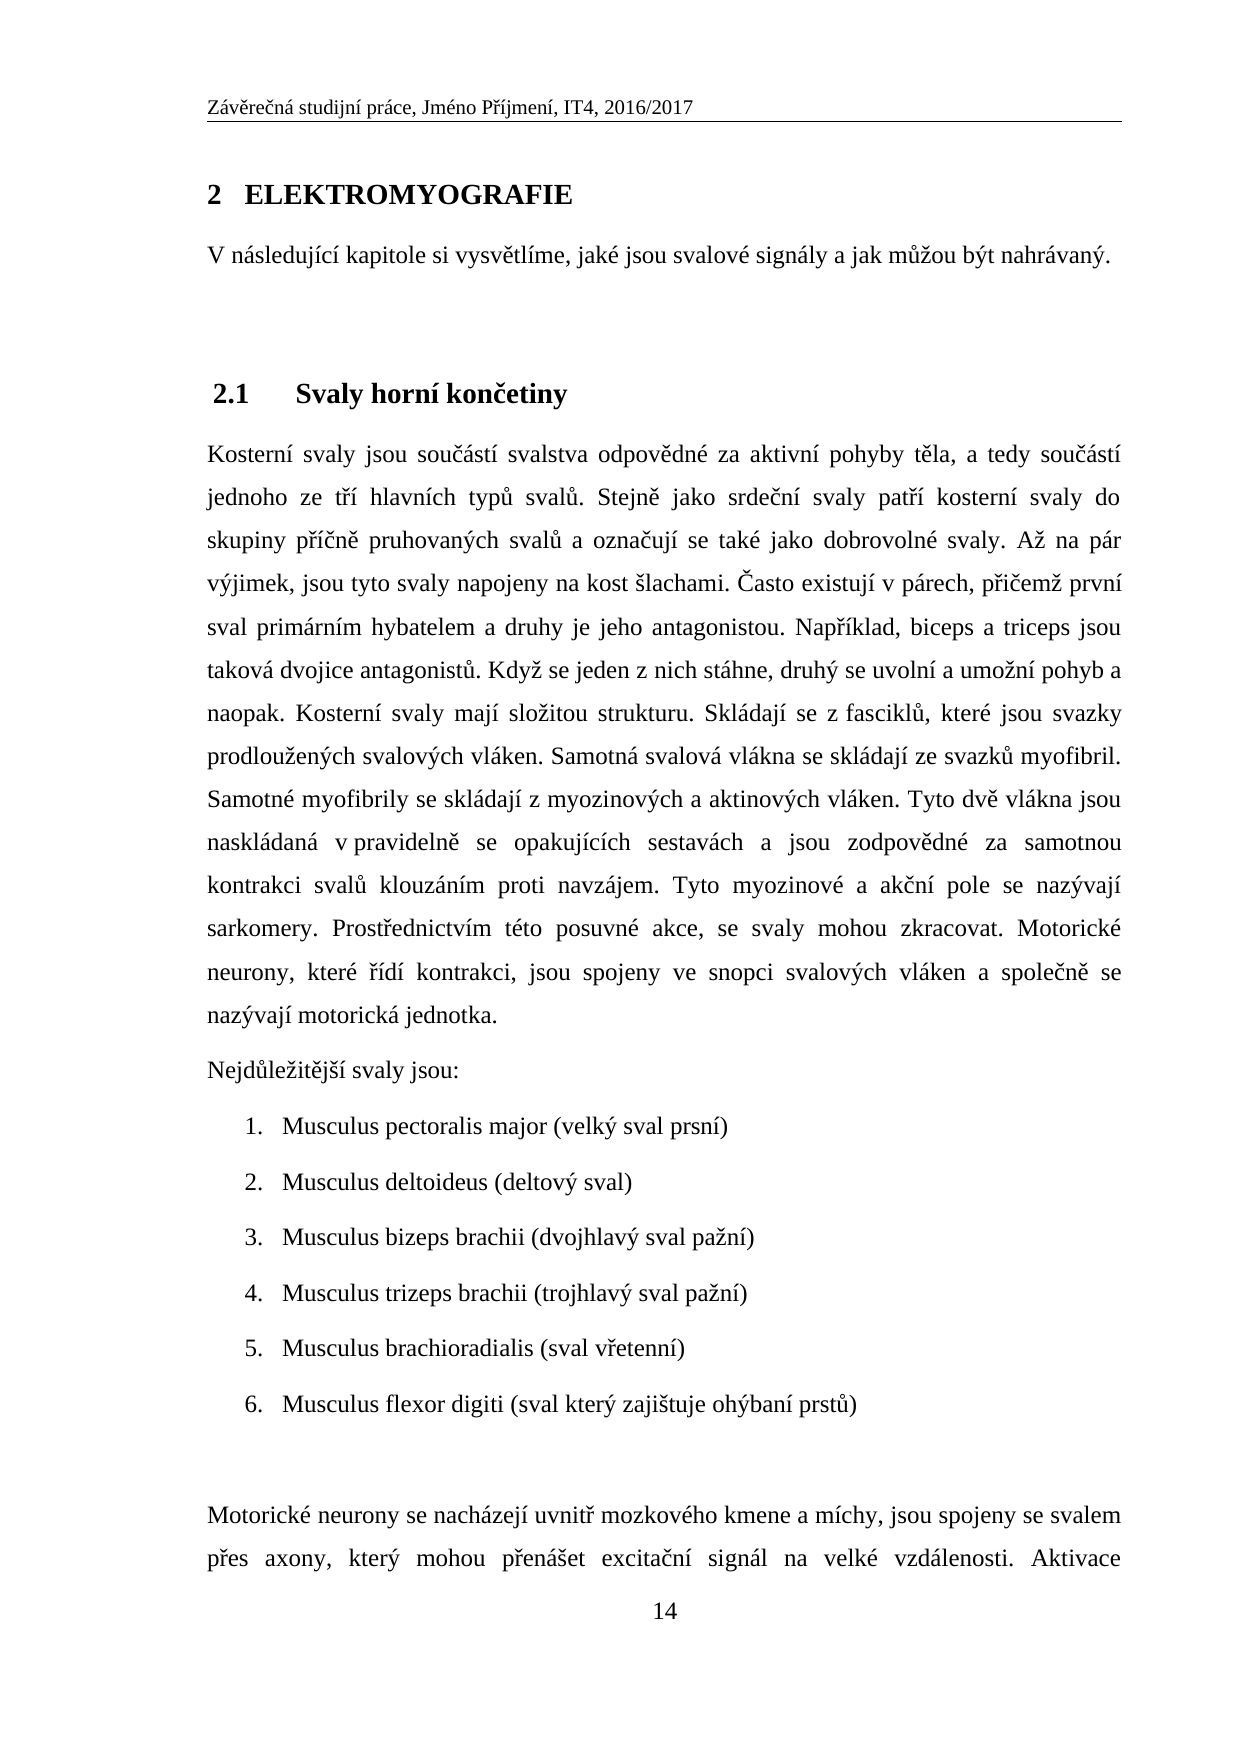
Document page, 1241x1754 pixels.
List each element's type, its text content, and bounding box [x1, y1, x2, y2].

list Musculus brachioradialis (sval vřetenní) [244, 1333, 1122, 1362]
text Nejdůležitější svaly jsou: [207, 1055, 1122, 1084]
subtitle Svaly horní končetiny [213, 376, 1122, 410]
list Musculus pectoralis major (velký sval prsní) [244, 1111, 1122, 1140]
subtitle Elektromyografie [207, 177, 1122, 211]
text V následující kapitole si vysvětlíme, jaké jsou svalové signály a jak můžou být nahrávaný. [207, 240, 1122, 269]
list Musculus bizeps brachii (dvojhlavý sval pažní) [244, 1222, 1122, 1251]
list Musculus deltoideus (deltový sval) [244, 1167, 1122, 1195]
text Kosterní svaly jsou součástí svalstva odpovědné za aktivní pohyby těla, a tedy součástí jednoho ze tří hlavních typů svalů. Stejně jako srdeční svaly patří kosterní svaly do skupiny příčně pruhovaných svalů a označují se také jako dobrovolné svaly. Až na pár výjimek, jsou tyto svaly napojeny na kost šlachami. Často existují v párech, přičemž první sval primárním hybatelem a druhy je jeho antagonistou. Například, biceps a triceps jsou taková dvojice antagonistů. Když se jeden z nich stáhne, druhý se uvolní a umožní pohyb a naopak. Kosterní svaly mají složitou strukturu. Skládají se z fasciklů, které jsou svazky prodloužených svalových vláken. Samotná svalová vlákna se skládají ze svazků myofibril. Samotné myofibrily se skládají z myozinových a aktinových vláken. Tyto dvě vlákna jsou naskládaná v pravidelně se opakujících sestavách a jsou zodpovědné za samotnou kontrakci svalů klouzáním proti navzájem. Tyto myozinové a akční pole se nazývají sarkomery. Prostřednictvím této posuvné akce, se svaly mohou zkracovat. Motorické neurony, které řídí kontrakci, jsou spojeny ve snopci svalových vláken a společně se nazývají motorická jednotka. [207, 439, 1122, 1028]
list Musculus trizeps brachii (trojhlavý sval pažní) [244, 1278, 1122, 1307]
list Musculus flexor digiti (sval který zajištuje ohýbaní prstů) [244, 1389, 1122, 1418]
